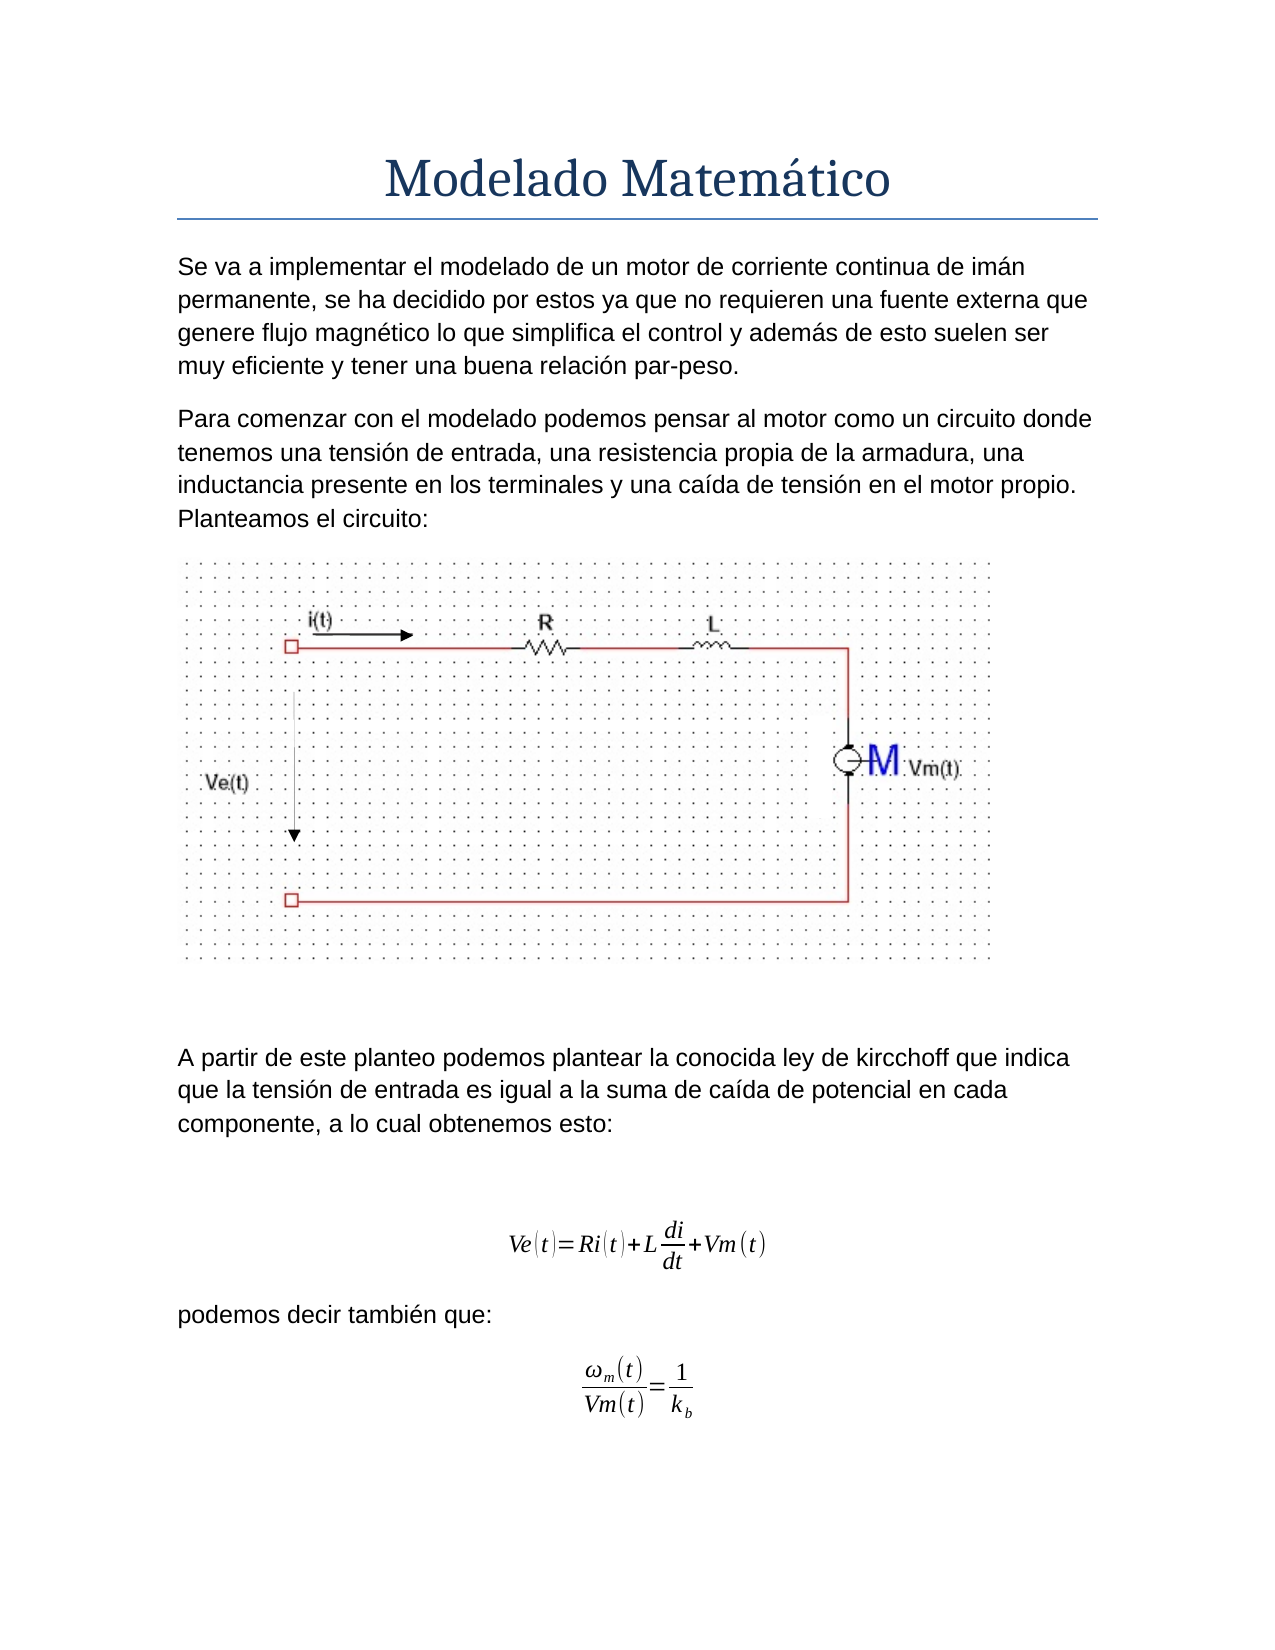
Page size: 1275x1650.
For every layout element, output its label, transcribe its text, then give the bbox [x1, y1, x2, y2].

text podemos decir también que: [177, 1300, 1098, 1329]
text Se va a implementar el modelado de un motor de corriente continua de imán permanente, se ha decidido por estos ya que no requieren una fuente externa que genere flujo magnético lo que simplifica el control y además de esto suelen ser muy eficiente y tener una buena relación par-peso. [177, 252, 1098, 379]
text Para comenzar con el modelado podemos pensar al motor como un circuito donde tenemos una tensión de entrada, una resistencia propia de la armadura, una inductancia presente en los terminales y una caída de tensión en el motor propio. Planteamos el circuito: [177, 404, 1098, 532]
text A partir de este planteo podemos plantear la conocida ley de kircchoff que indica que la tensión de entrada es igual a la suma de caída de potencial en cada componente, a lo cual obtenemos esto: [177, 1042, 1098, 1137]
title Modelado Matemático [177, 148, 1098, 218]
picture [177, 557, 990, 964]
